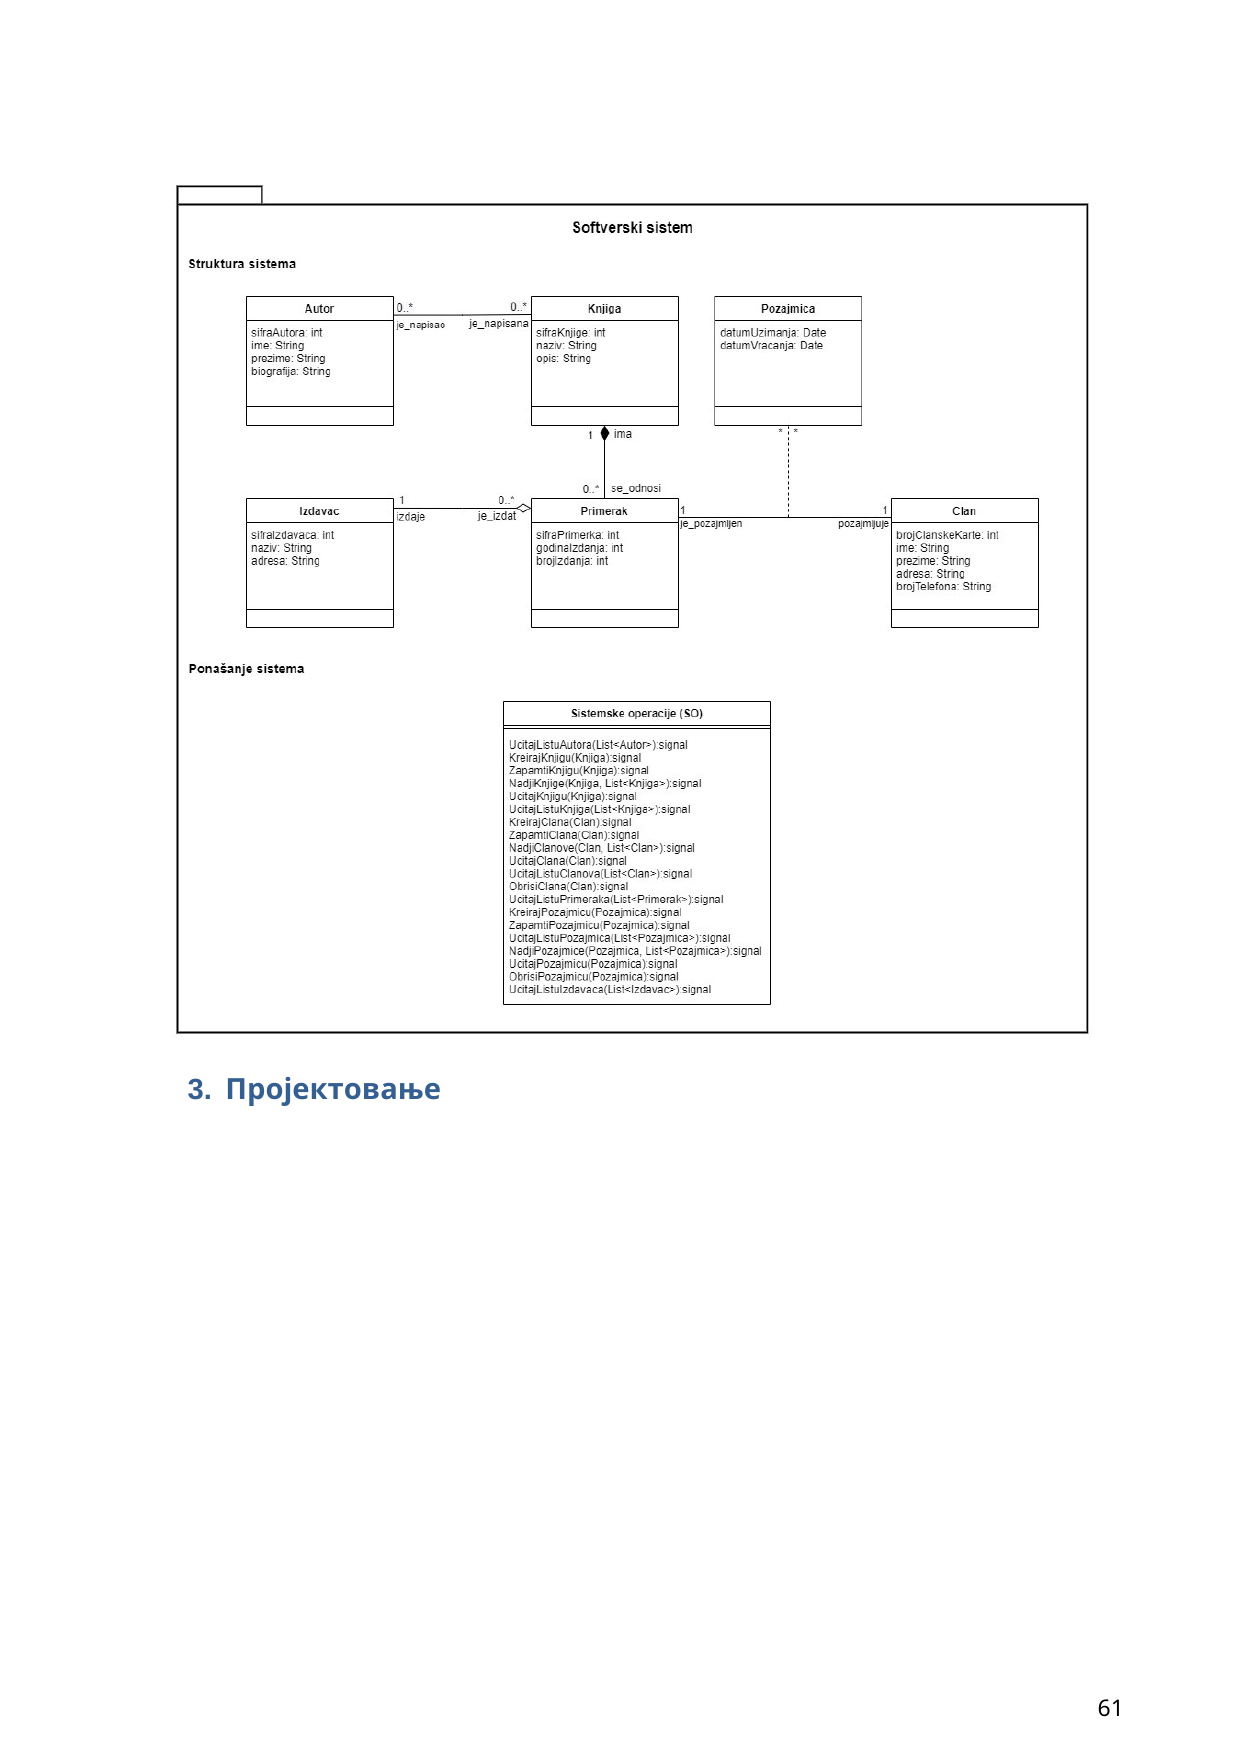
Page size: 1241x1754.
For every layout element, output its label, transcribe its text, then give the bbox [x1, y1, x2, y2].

subtitle Пројектовање [187, 1068, 1123, 1108]
picture [152, 177, 1111, 1061]
